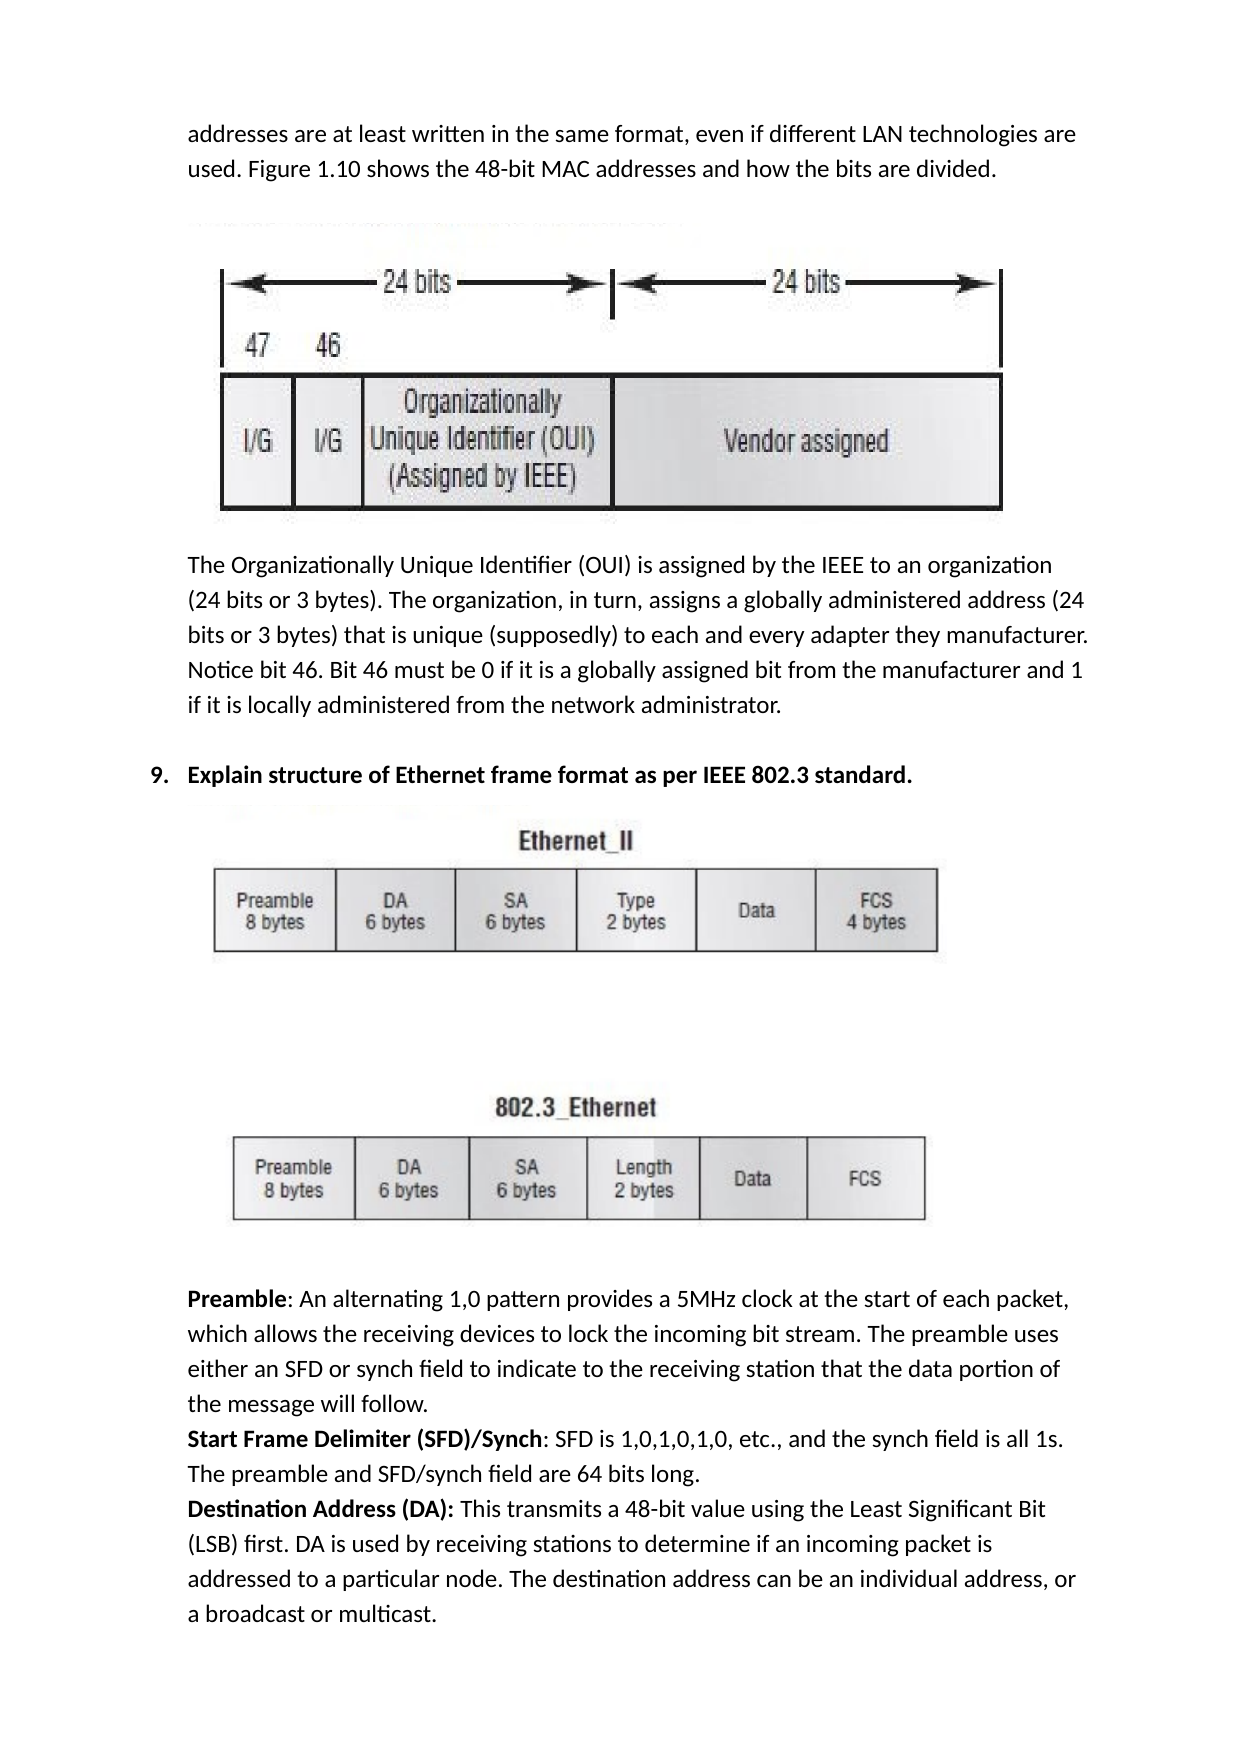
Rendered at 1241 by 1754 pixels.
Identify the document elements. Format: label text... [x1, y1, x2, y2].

list Destination Address (DA): This transmits a 48-bit value using the Least Significant Bit (LSB) first. DA is used by receiving stations to determine if an incoming packet is addressed to a particular node. The destination address can be an individual address, or a broadcast or multicast. [187, 1493, 1090, 1629]
list Explain structure of Ethernet frame format as per IEEE 802.3 standard. [150, 759, 1090, 790]
picture [187, 223, 1048, 546]
list Start Frame Delimiter (SFD)/Synch: SFD is 1,0,1,0,1,0, etc., and the synch field is all 1s. The preamble and SFD/synch field are 64 bits long. [187, 1423, 1090, 1489]
picture [187, 805, 961, 1245]
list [187, 118, 1090, 184]
list The Organizationally Unique Identifier (OUI) is assigned by the IEEE to an organization (24 bits or 3 bytes). The organization, in turn, assigns a globally administered address (24 bits or 3 bytes) that is unique (supposedly) to each and every adapter they manufacturer. Notice bit 46. Bit 46 must be 0 if it is a globally assigned bit from the manufacturer and 1 if it is locally administered from the network administrator. [187, 549, 1090, 720]
list Preamble: An alternating 1,0 pattern provides a 5MHz clock at the start of each packet, which allows the receiving devices to lock the incoming bit stream. The preamble uses either an SFD or synch field to indicate to the receiving station that the data portion of the message will follow. [187, 1283, 1090, 1419]
